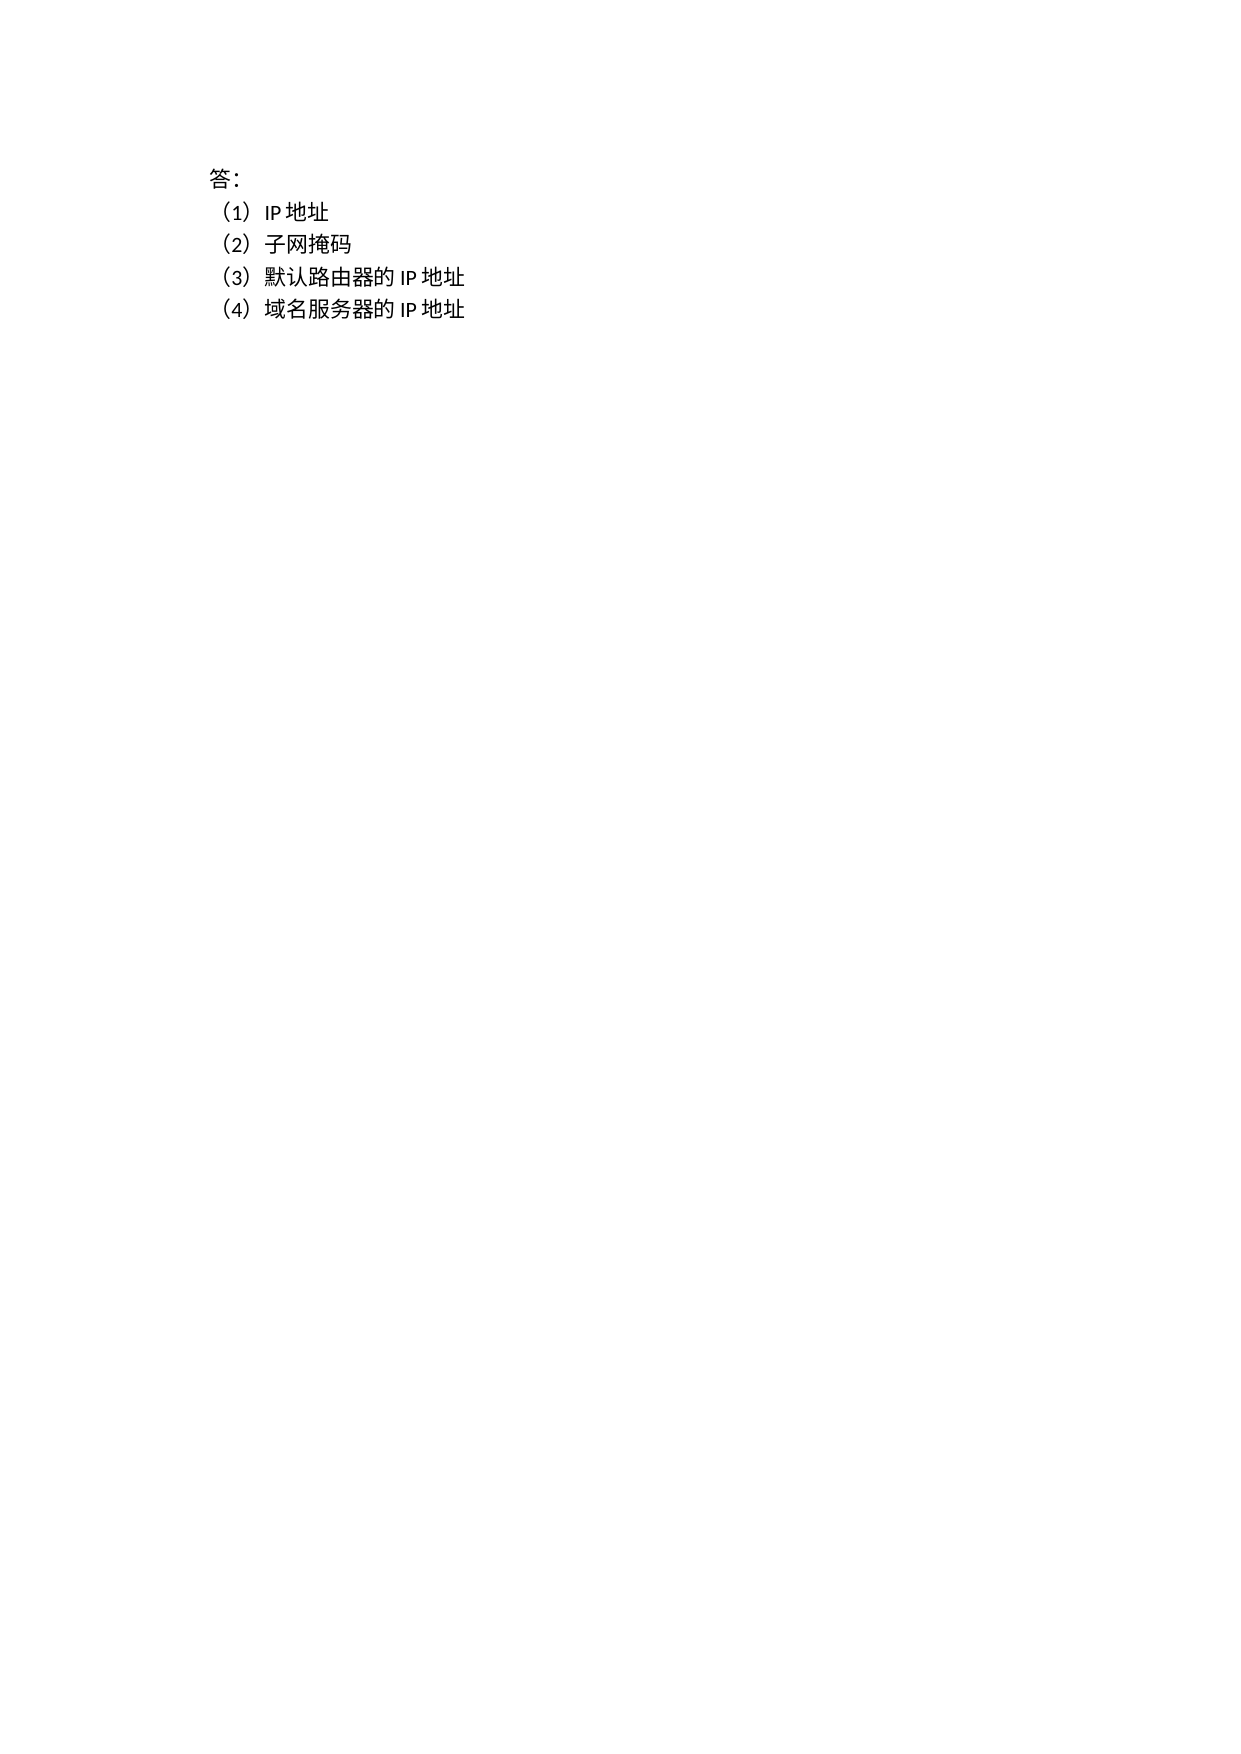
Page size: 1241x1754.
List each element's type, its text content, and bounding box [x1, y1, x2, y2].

text （1）IP地址 [187, 194, 1053, 227]
text （3）默认路由器的IP地址 [187, 259, 1053, 292]
text 答： [187, 162, 1053, 194]
text （2）子网掩码 [187, 227, 1053, 259]
text （4）域名服务器的IP地址 [187, 292, 1053, 324]
